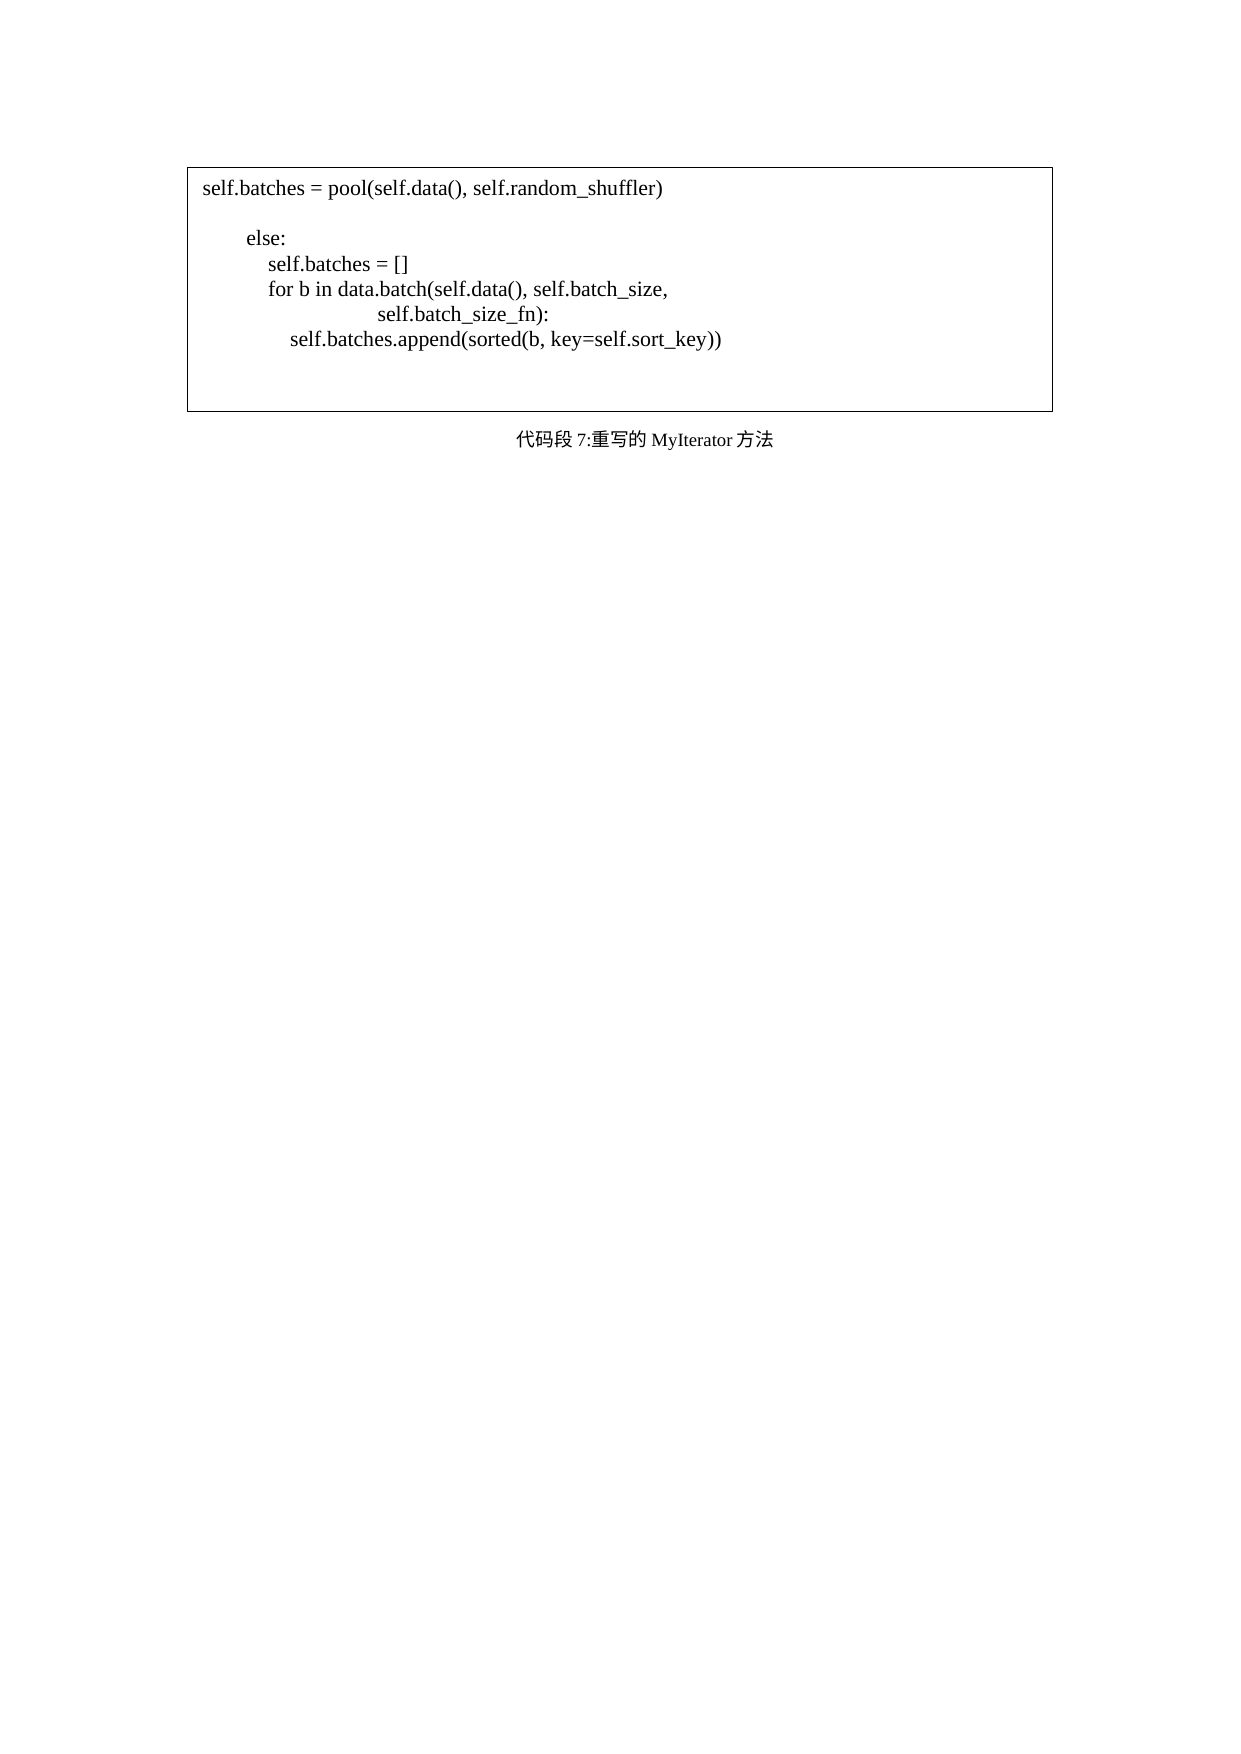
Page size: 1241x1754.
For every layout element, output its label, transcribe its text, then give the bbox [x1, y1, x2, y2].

text 代码段7:重写的MyIterator方法 [187, 412, 1053, 454]
